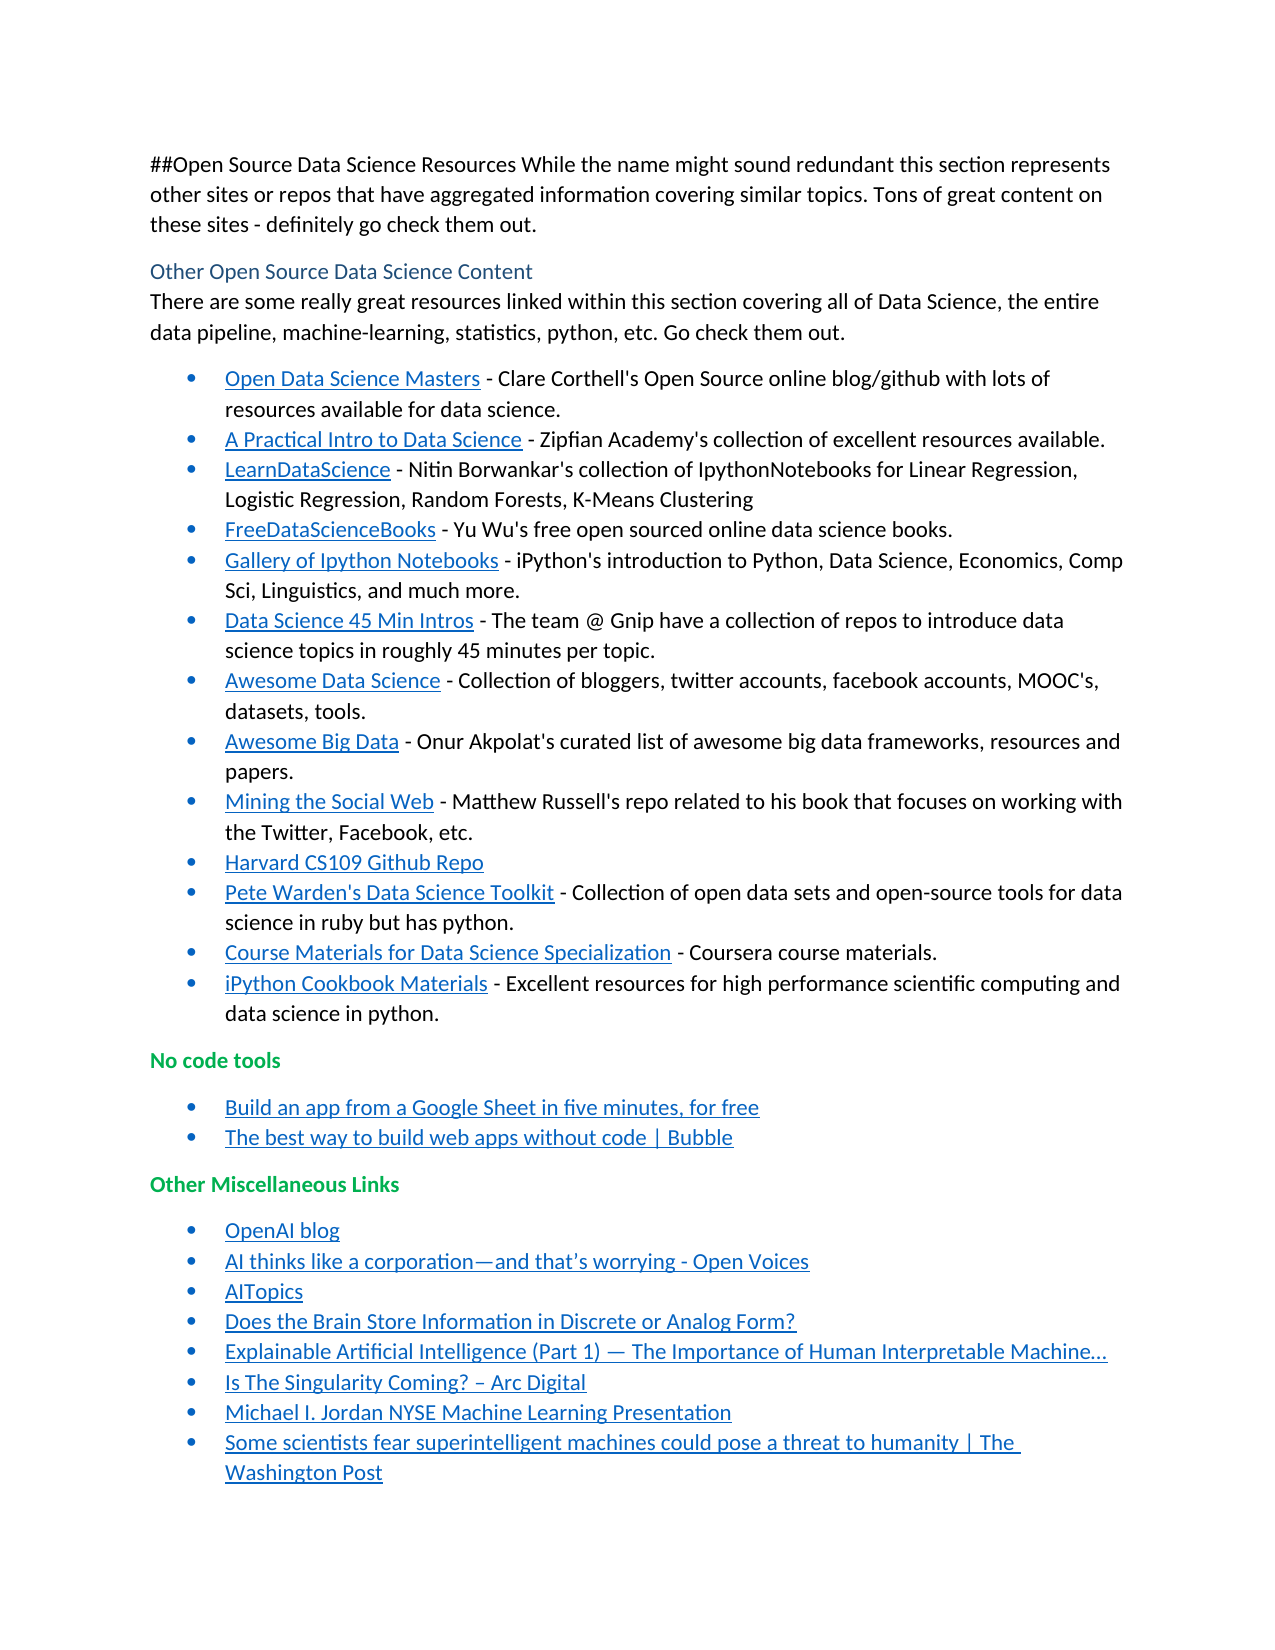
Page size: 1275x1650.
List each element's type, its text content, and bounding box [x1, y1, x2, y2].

list Pete Warden's Data Science Toolkit - Collection of open data sets and open-source tools for data science in ruby but has python. [187, 878, 1125, 936]
list AITopics [187, 1277, 1125, 1305]
list OpenAI blog [187, 1217, 1125, 1245]
list Michael I. Jordan NYSE Machine Learning Presentation [187, 1398, 1125, 1426]
list Explainable Artificial Intelligence (Part 1) — The Importance of Human Interpretable Machine… [187, 1337, 1125, 1366]
list A Practical Intro to Data Science - Zipfian Academy's collection of excellent resources available. [187, 425, 1125, 453]
text There are some really great resources linked within this section covering all of Data Science, the entire data pipeline, machine-learning, statistics, python, etc. Go check them out. [150, 287, 1125, 346]
list Build an app from a Google Sheet in five minutes, for free [187, 1093, 1125, 1121]
list Does the Brain Store Information in Discrete or Analog Form? [187, 1307, 1125, 1335]
list Gallery of Ipython Notebooks - iPython's introduction to Python, Data Science, Economics, Comp Sci, Linguistics, and much more. [187, 546, 1125, 604]
list Awesome Big Data - Onur Akpolat's curated list of awesome big data frameworks, resources and papers. [187, 727, 1125, 785]
list FreeDataScienceBooks - Yu Wu's free open sourced online data science books. [187, 516, 1125, 544]
list Harvard CS109 Github Repo [187, 848, 1125, 876]
text Other Miscellaneous Links [150, 1170, 1125, 1198]
list Course Materials for Data Science Specialization - Coursera course materials. [187, 938, 1125, 967]
list Mining the Social Web - Matthew Russell's repo related to his book that focuses on working with the Twitter, Facebook, etc. [187, 787, 1125, 846]
text No code tools [150, 1046, 1125, 1074]
list The best way to build web apps without code | Bubble [187, 1123, 1125, 1151]
text ##Open Source Data Science Resources While the name might sound redundant this section represents other sites or repos that have aggregated information covering similar topics. Tons of great content on these sites - definitely go check them out. [150, 150, 1125, 238]
list Is The Singularity Coming? – Arc Digital [187, 1368, 1125, 1396]
subtitle Other Open Source Data Science Content [150, 257, 1125, 285]
list Awesome Data Science - Collection of bloggers, twitter accounts, facebook accounts, MOOC's, datasets, tools. [187, 667, 1125, 725]
list Data Science 45 Min Intros - The team @ Gnip have a collection of repos to introduce data science topics in roughly 45 minutes per topic. [187, 606, 1125, 664]
list LearnDataScience - Nitin Borwankar's collection of IpythonNotebooks for Linear Regression, Logistic Regression, Random Forests, K-Means Clustering [187, 455, 1125, 513]
list AI thinks like a corporation—and that’s worrying - Open Voices [187, 1247, 1125, 1275]
list iPython Cookbook Materials - Excellent resources for high performance scientific computing and data science in python. [187, 969, 1125, 1027]
list Open Data Science Masters - Clare Corthell's Open Source online blog/github with lots of resources available for data science. [187, 364, 1125, 423]
list Some scientists fear superintelligent machines could pose a threat to humanity | The Washington Post [187, 1428, 1125, 1486]
